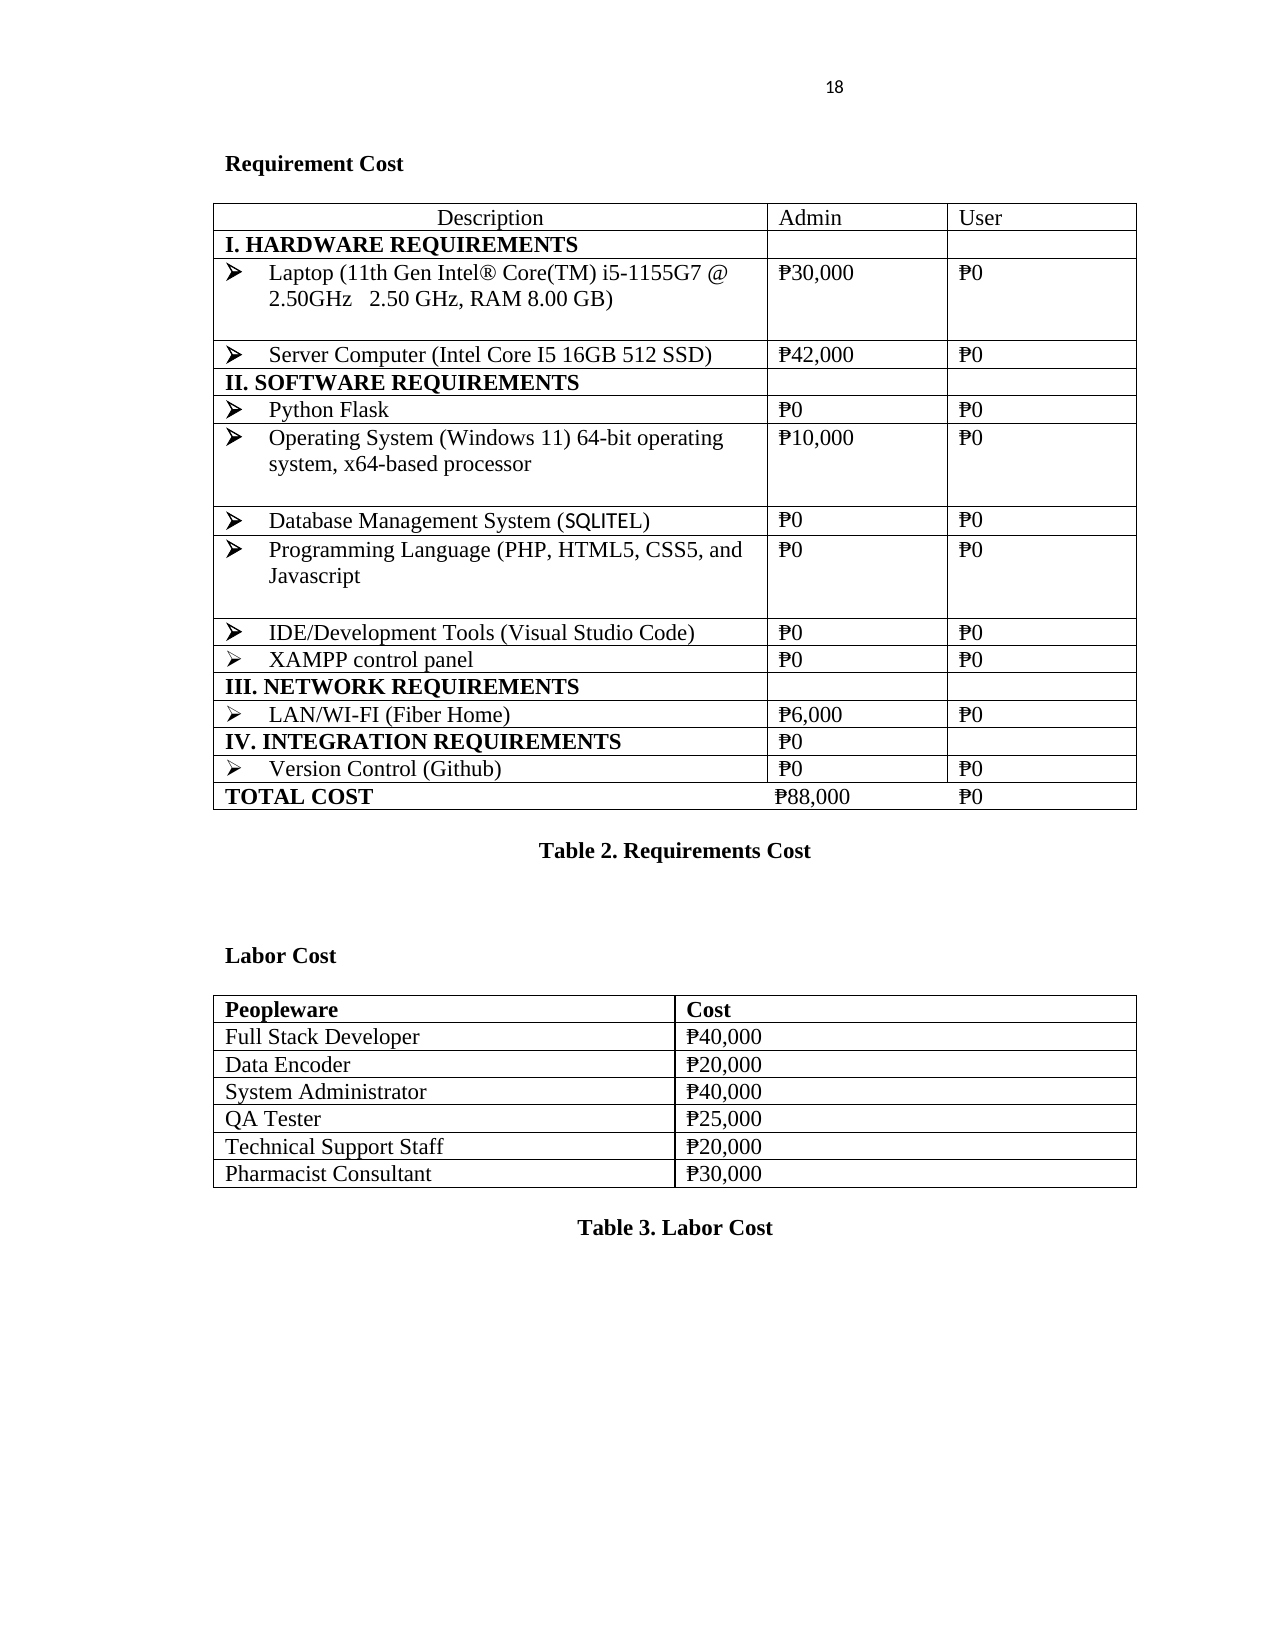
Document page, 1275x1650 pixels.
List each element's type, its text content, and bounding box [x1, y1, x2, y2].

table_header Description [214, 204, 767, 230]
table_cell ₱0 [948, 756, 1136, 782]
table_cell ₱40,000 [676, 1078, 1136, 1104]
table_cell Technical Support Staff [214, 1133, 674, 1159]
table_cell Full Stack Developer [214, 1023, 674, 1049]
table_cell ₱0 [948, 259, 1136, 340]
table_cell QA Tester [214, 1105, 674, 1132]
table_cell [768, 673, 947, 700]
table_cell [948, 231, 1136, 257]
text Labor Cost [225, 942, 1125, 968]
table_cell TOTAL COST ₱88,000 ₱0 [214, 783, 1136, 809]
table_cell ₱20,000 [676, 1133, 1136, 1159]
table_cell IDE/Development Tools (Visual Studio Code) [214, 619, 767, 645]
table_cell ₱25,000 [676, 1105, 1136, 1132]
table_cell ₱30,000 [676, 1160, 1136, 1187]
table_cell SOFTWARE REQUIREMENTS [214, 369, 767, 395]
text Requirement Cost [225, 150, 1125, 176]
table_cell ₱0 [948, 619, 1136, 645]
text Table 3. Labor Cost [225, 1214, 1125, 1240]
table_cell ₱0 [768, 396, 947, 423]
table_cell Programming Language (PHP, HTML5, CSS5, and Javascript [214, 536, 767, 617]
table_cell ₱6,000 [768, 701, 947, 727]
text Table 2. Requirements Cost [225, 837, 1125, 863]
table_header Admin [768, 204, 947, 230]
table_cell ₱0 [768, 507, 947, 534]
table_cell INTEGRATION REQUIREMENTS [214, 728, 767, 754]
table_cell ₱0 [768, 728, 947, 754]
table_cell [948, 369, 1136, 395]
table_header Peopleware [214, 996, 674, 1022]
table_cell LAN/WI-FI (Fiber Home) [214, 701, 767, 727]
table_cell ₱20,000 [676, 1051, 1136, 1077]
table_cell Data Encoder [214, 1051, 674, 1077]
table_cell Server Computer (Intel Core I5 16GB 512 SSD) [214, 341, 767, 368]
table_cell Version Control (Github) [214, 756, 767, 782]
table_cell ₱0 [768, 756, 947, 782]
table_cell ₱0 [768, 536, 947, 617]
table_cell ₱40,000 [676, 1023, 1136, 1049]
table_cell Database Management System (SQLITEL) [214, 507, 767, 534]
table_cell System Administrator [214, 1078, 674, 1104]
table_cell [948, 728, 1136, 754]
table_cell ₱10,000 [768, 424, 947, 506]
table_cell ₱0 [948, 424, 1136, 506]
table_cell ₱30,000 [768, 259, 947, 340]
table_cell ₱0 [948, 507, 1136, 534]
table_cell Laptop (11th Gen Intel® Core(TM) i5-1155G7 @ 2.50GHz 2.50 GHz, RAM 8.00 GB) [214, 259, 767, 340]
table_cell XAMPP control panel [214, 646, 767, 672]
table_header User [948, 204, 1136, 230]
table_header Cost [676, 996, 1136, 1022]
table_cell ₱0 [948, 646, 1136, 672]
table_cell [948, 673, 1136, 700]
table_cell Python Flask [214, 396, 767, 423]
table_cell ₱0 [768, 619, 947, 645]
table_cell [768, 369, 947, 395]
table_cell ₱0 [948, 396, 1136, 423]
table_cell ₱0 [768, 646, 947, 672]
table_cell NETWORK REQUIREMENTS [214, 673, 767, 700]
table_cell ₱0 [948, 701, 1136, 727]
table_cell ₱0 [948, 341, 1136, 368]
table_cell ₱42,000 [768, 341, 947, 368]
table_cell Pharmacist Consultant [214, 1160, 674, 1187]
table_cell HARDWARE REQUIREMENTS [214, 231, 767, 257]
table_cell Operating System (Windows 11) 64-bit operating system, x64-based processor [214, 424, 767, 506]
table_cell [768, 231, 947, 257]
table_cell ₱0 [948, 536, 1136, 617]
